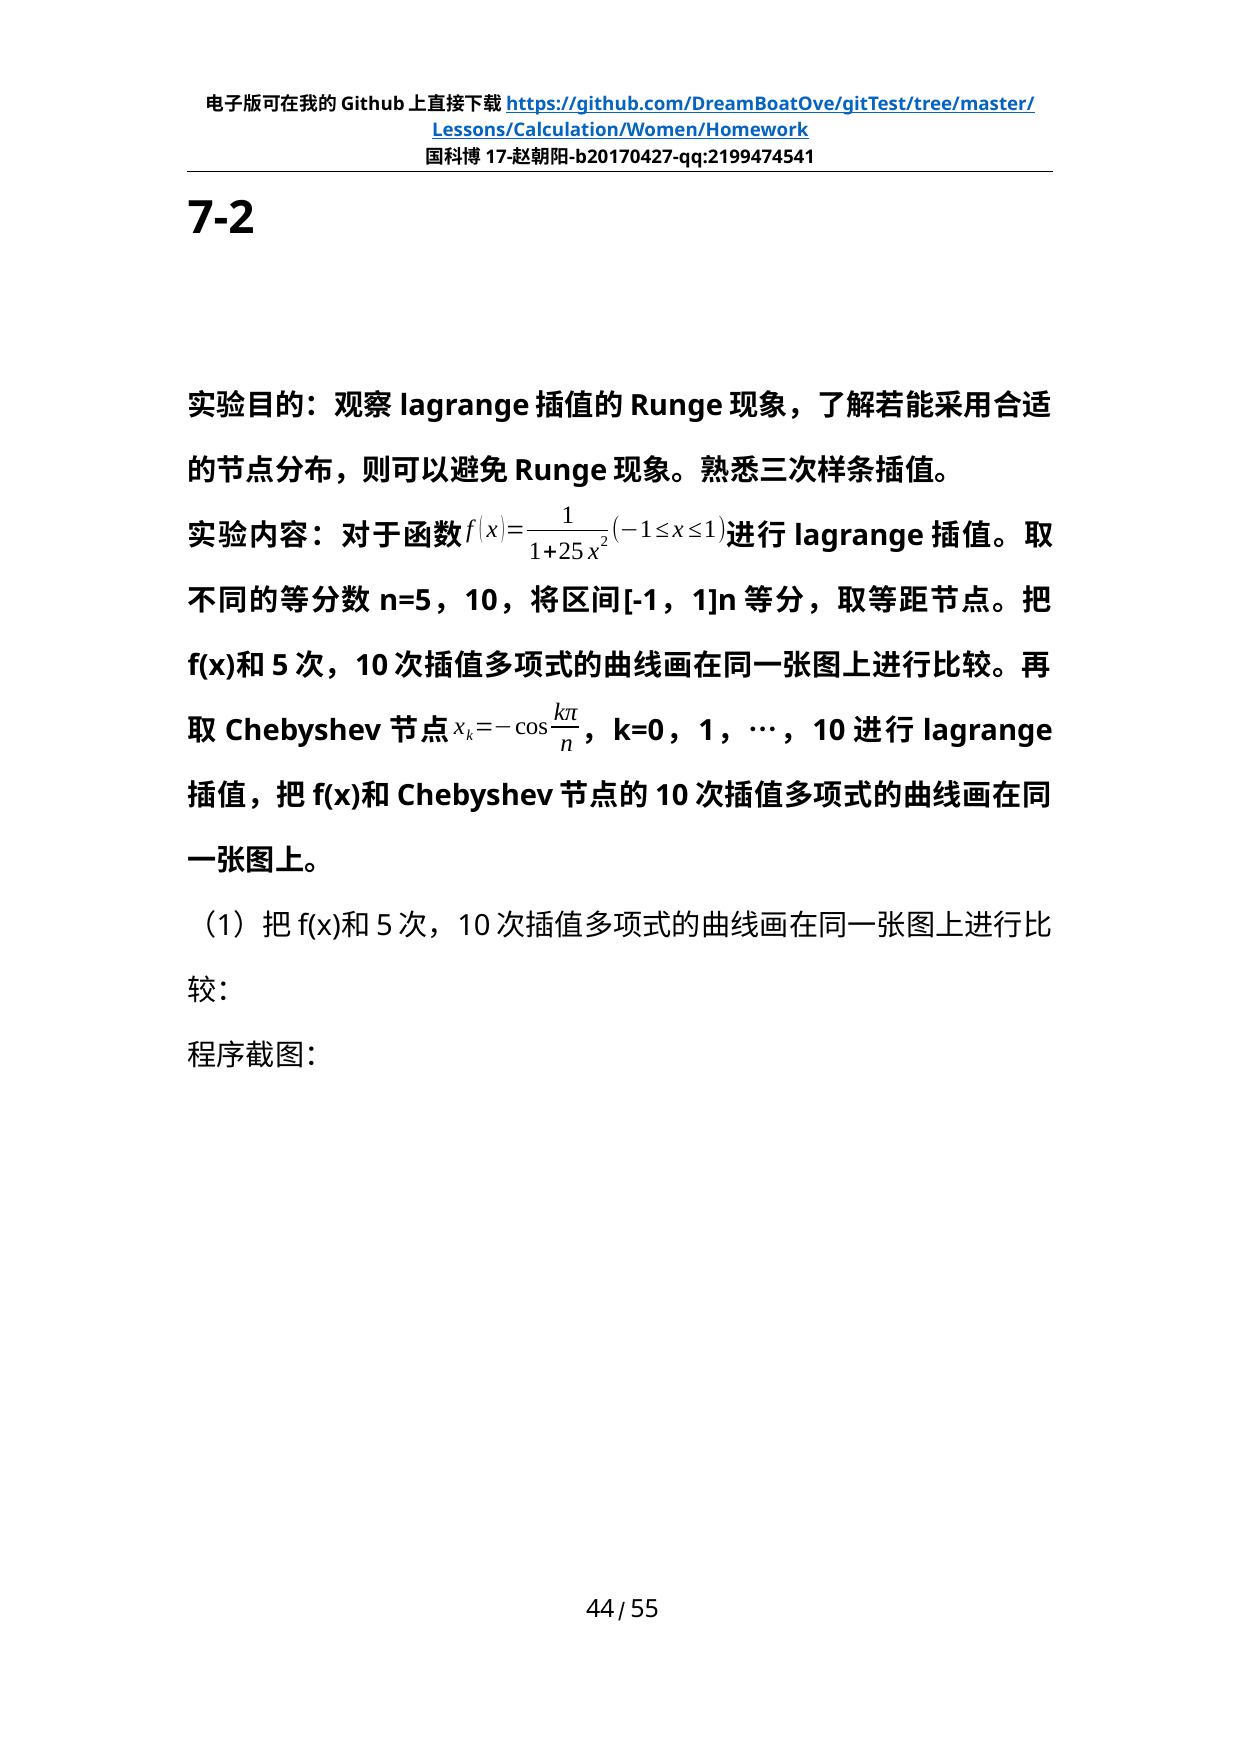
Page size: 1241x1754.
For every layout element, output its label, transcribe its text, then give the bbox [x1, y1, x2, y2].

text 实验内容：对于函数进行lagrange插值。取不同的等分数n=5，10，将区间[-1，1]n等分，取等距节点。把f(x)和5次，10次插值多项式的曲线画在同一张图上进行比较。再取Chebyshev节点，k=0，1，…，10进行lagrange插值，把f(x)和Chebyshev节点的10次插值多项式的曲线画在同一张图上。 [187, 500, 1053, 890]
subtitle 7-2 [187, 183, 1053, 248]
text 实验目的：观察lagrange插值的Runge现象，了解若能采用合适的节点分布，则可以避免Runge现象。熟悉三次样条插值。 [187, 370, 1053, 500]
text 程序截图： [187, 1020, 1053, 1085]
text （1）把f(x)和5次，10次插值多项式的曲线画在同一张图上进行比较： [187, 890, 1053, 1020]
